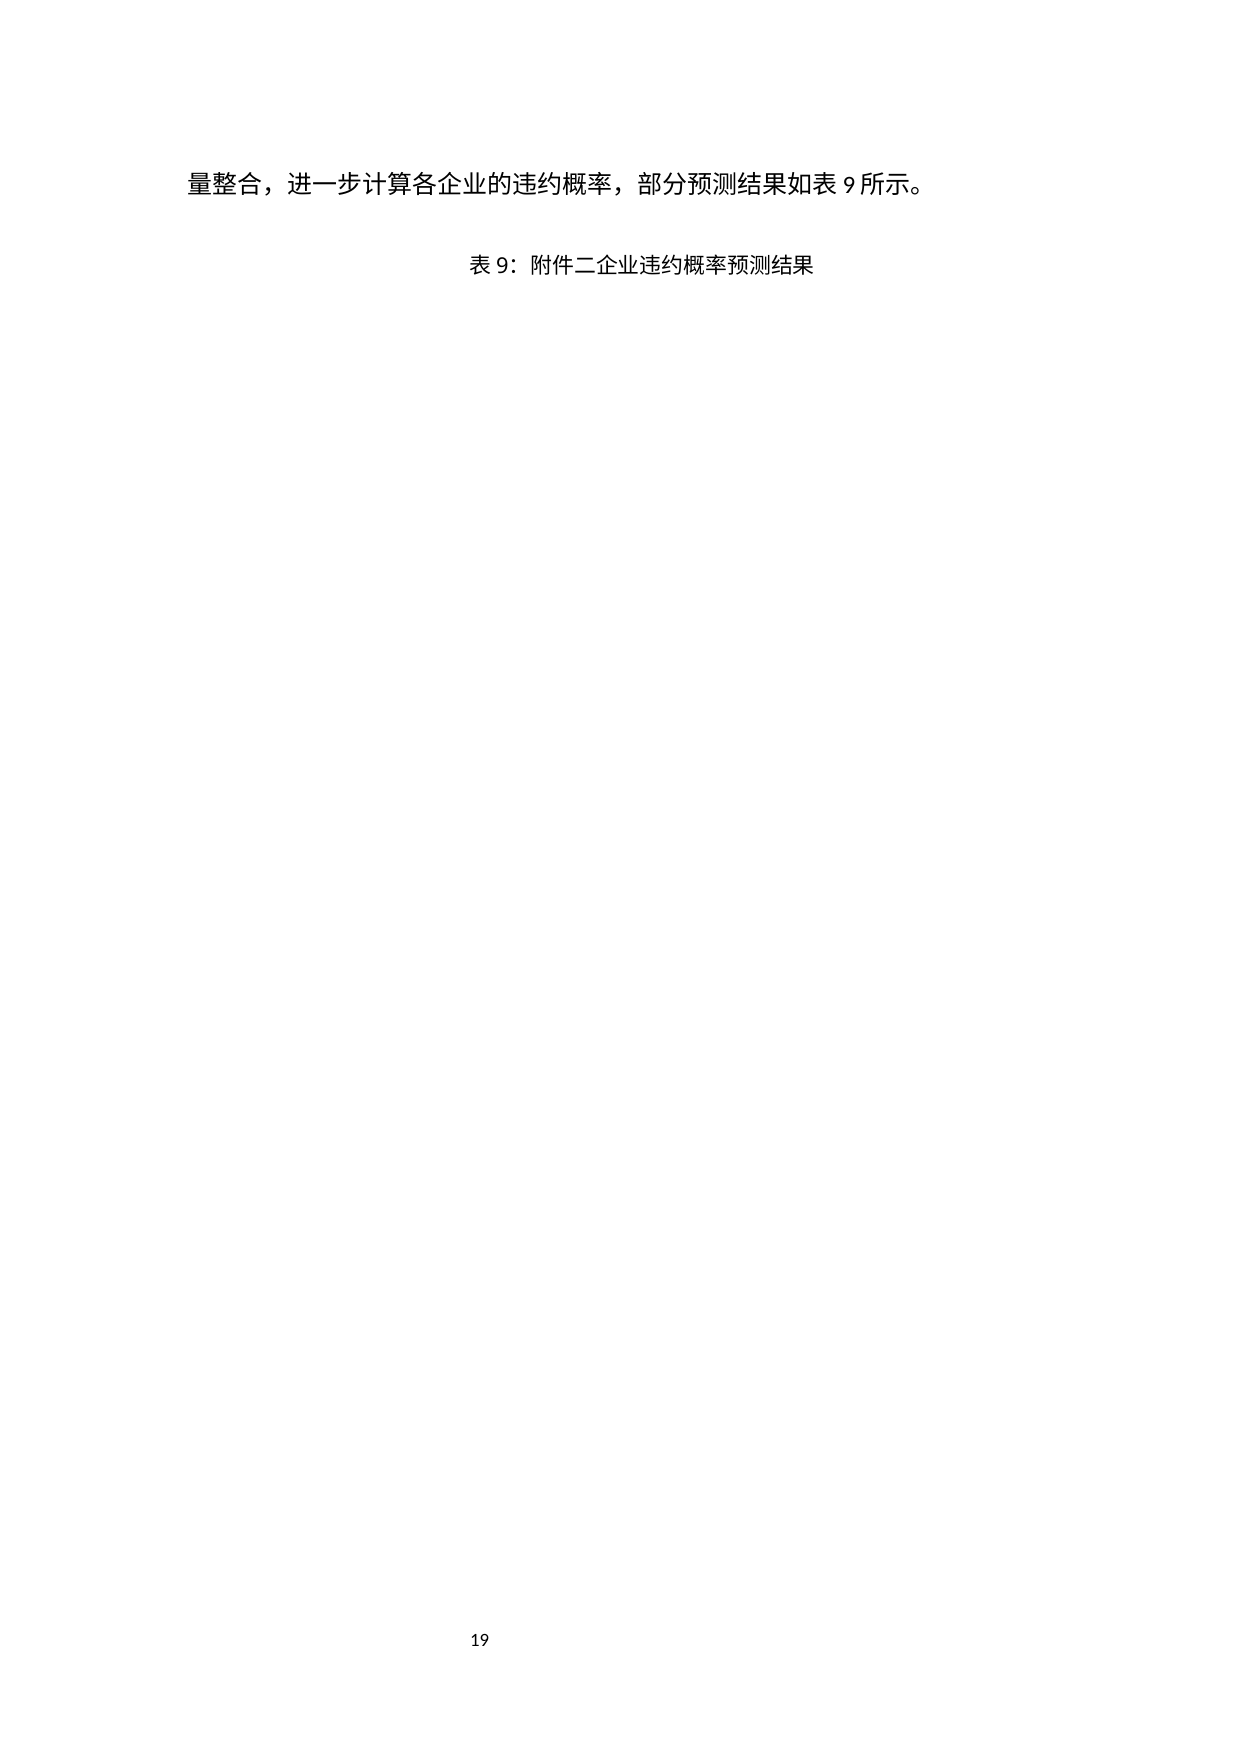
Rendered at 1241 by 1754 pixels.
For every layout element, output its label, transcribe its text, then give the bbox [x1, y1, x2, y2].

list 表9：附件二企业违约概率预测结果 [187, 247, 1053, 280]
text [187, 150, 1053, 215]
